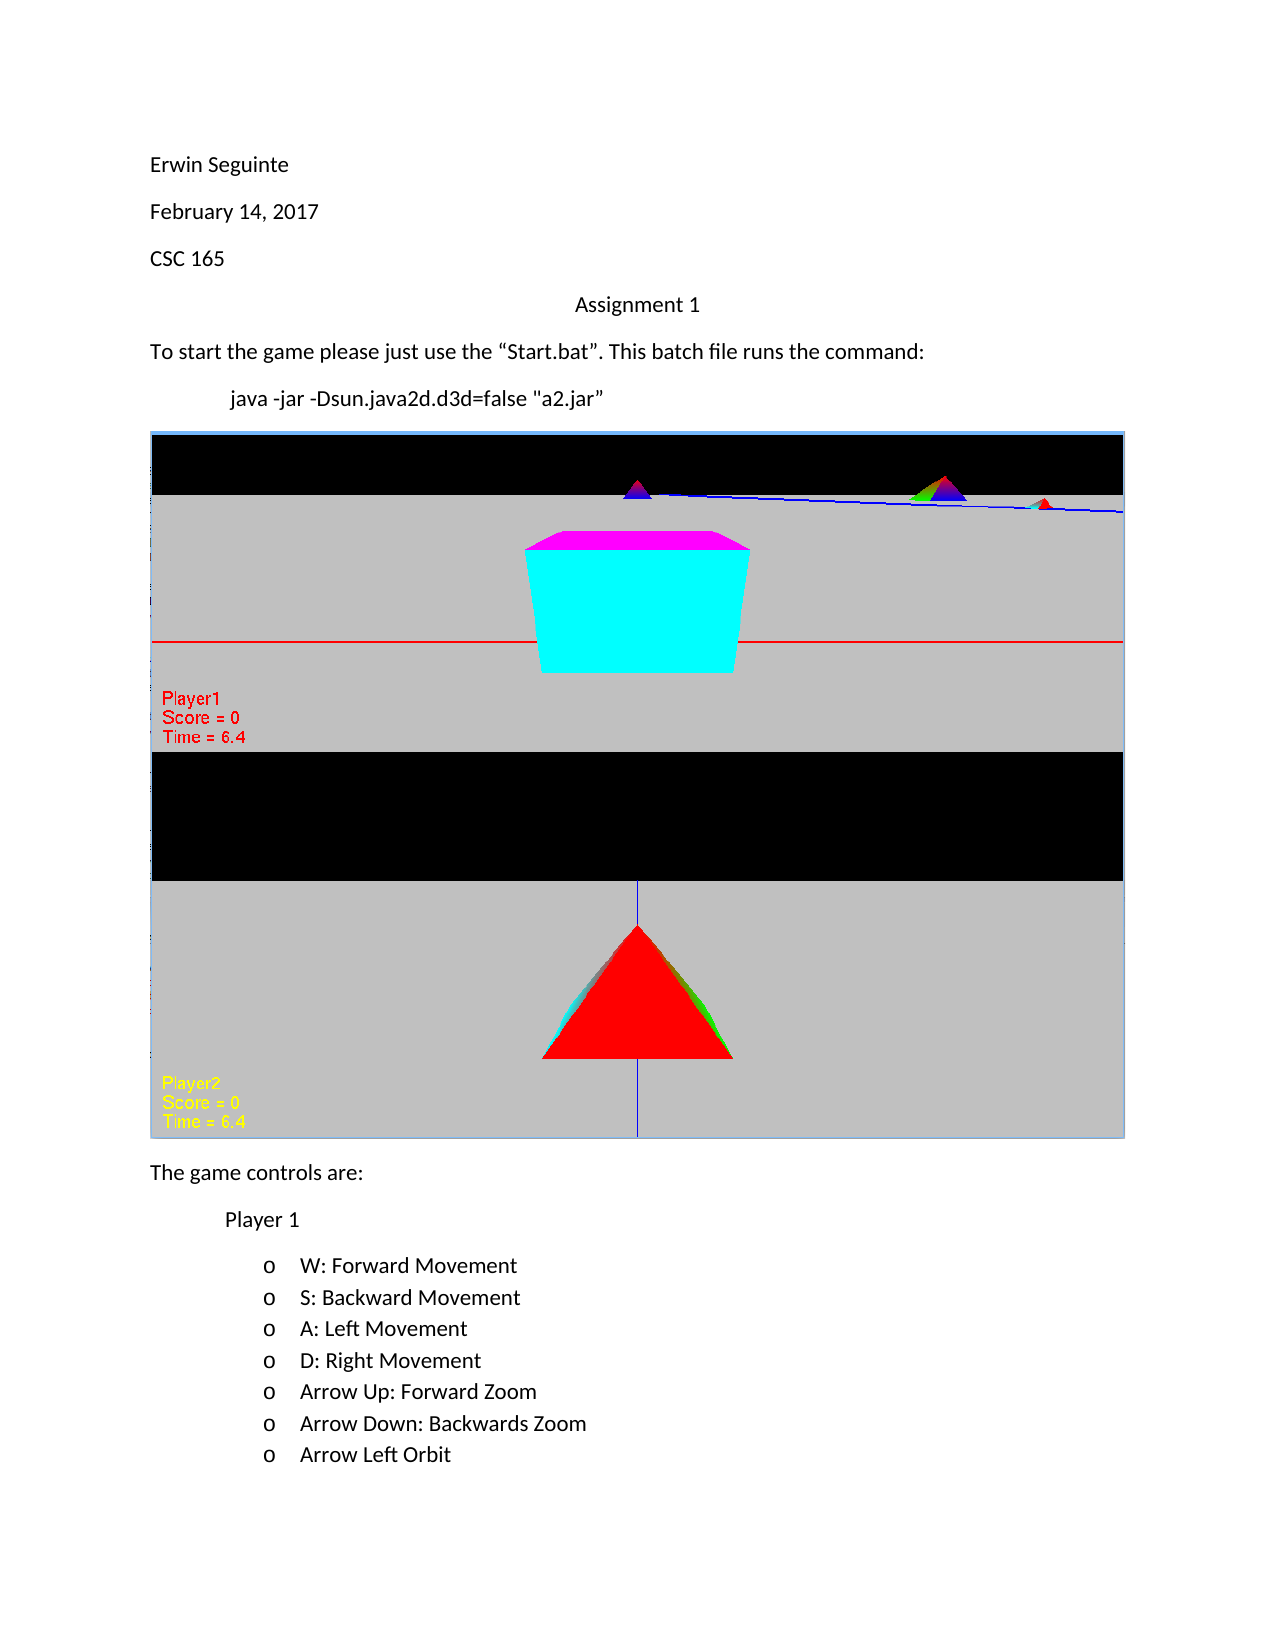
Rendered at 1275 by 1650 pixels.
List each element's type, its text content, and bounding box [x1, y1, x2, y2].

text Erwin Seguinte [150, 150, 1125, 178]
list D: Right Movement [262, 1346, 1125, 1375]
list S: Backward Movement [262, 1283, 1125, 1312]
text February 14, 2017 [150, 197, 1125, 225]
list Arrow Left Orbit [262, 1440, 1125, 1469]
text Assignment 1 [150, 291, 1125, 319]
text CSC 165 [150, 244, 1125, 272]
picture [150, 431, 1125, 1139]
list Arrow Down: Backwards Zoom [262, 1409, 1125, 1438]
text The game controls are: [150, 1158, 1125, 1186]
text To start the game please just use the “Start.bat”. This batch file runs the command: [150, 337, 1125, 366]
text java -jar -Dsun.java2d.d3d=false "a2.jar” [150, 384, 1125, 412]
list Arrow Up: Forward Zoom [262, 1377, 1125, 1407]
text Player 1 [150, 1205, 1125, 1233]
list W: Forward Movement [262, 1252, 1125, 1281]
list A: Left Movement [262, 1314, 1125, 1344]
